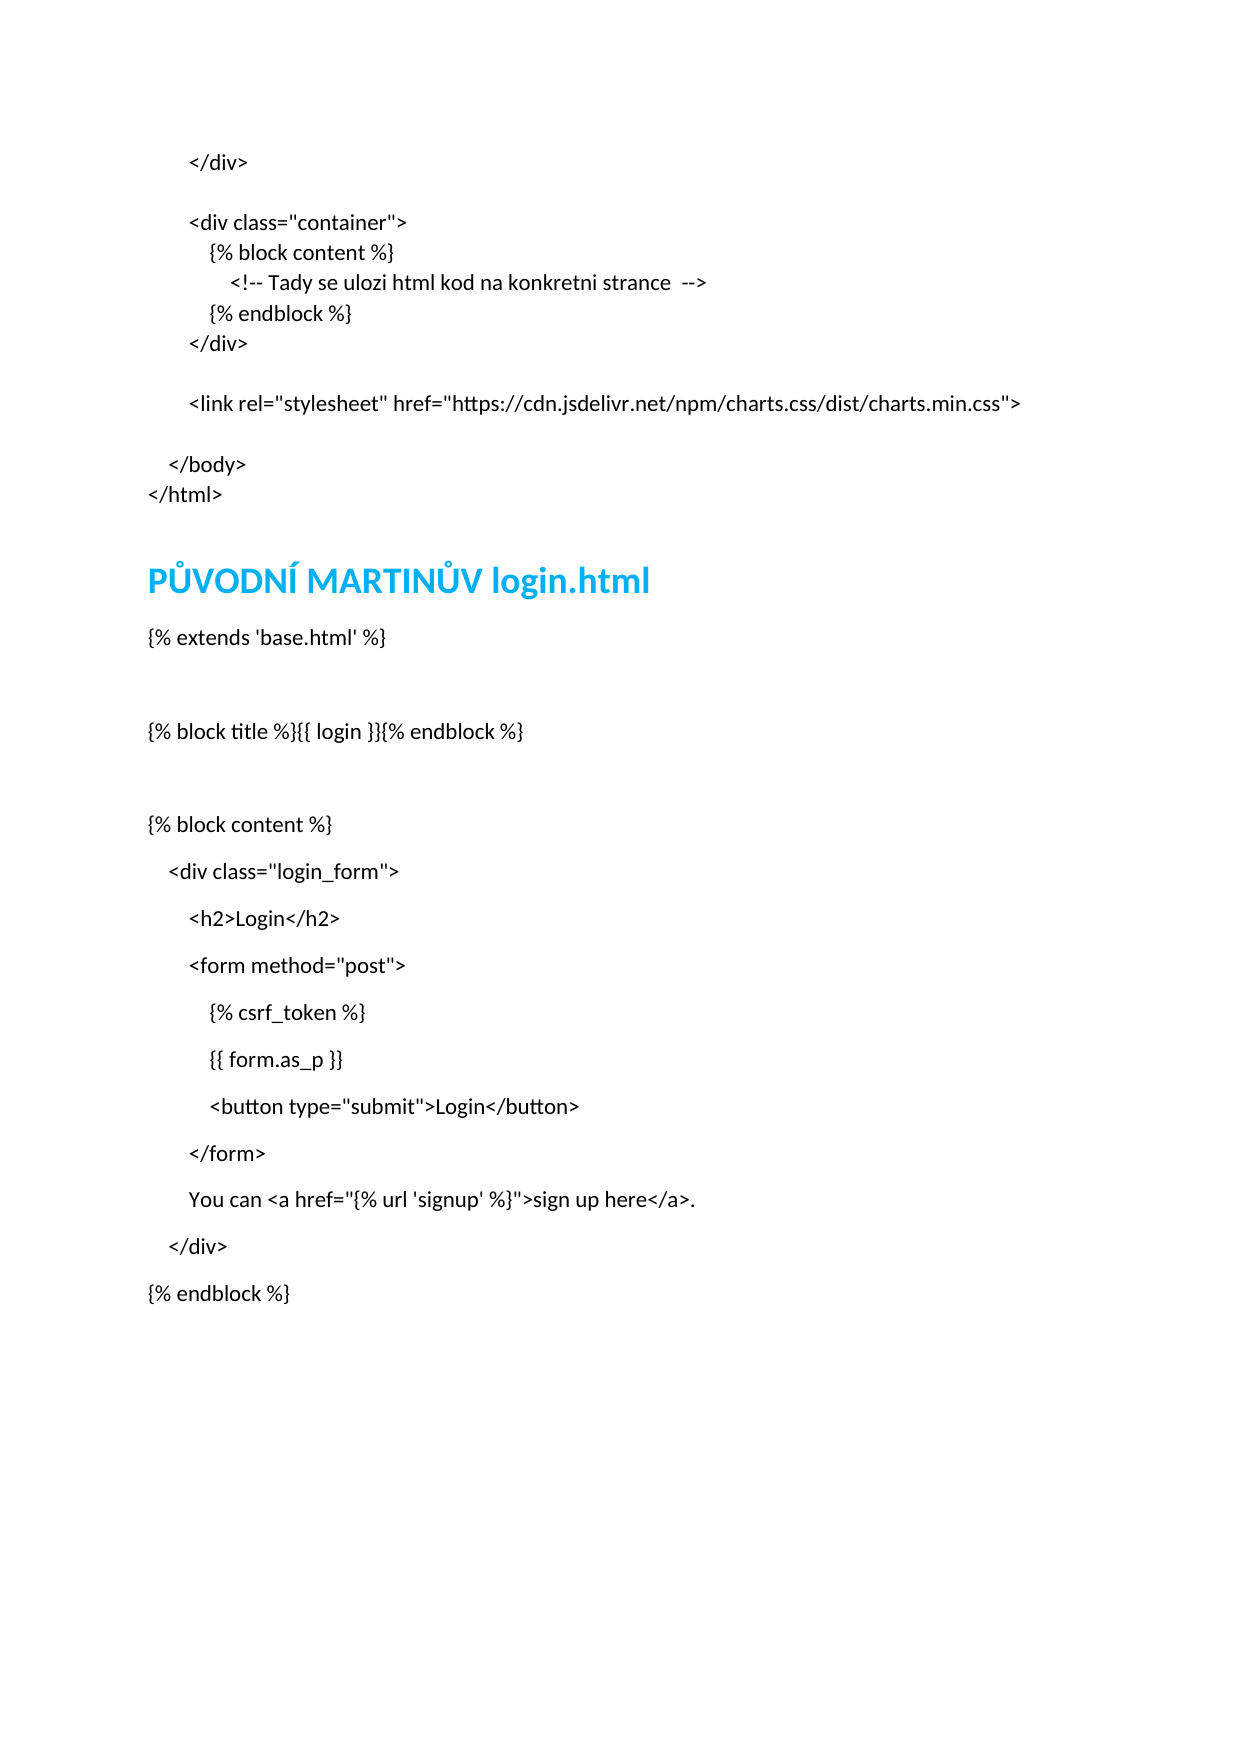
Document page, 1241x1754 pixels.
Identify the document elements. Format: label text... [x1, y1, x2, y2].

text {{ form.as_p }} [148, 1045, 1093, 1073]
text {% endblock %} [148, 1279, 1093, 1307]
text {% block title %}{{ login }}{% endblock %} [148, 717, 1093, 745]
text <button type="submit">Login</button> [148, 1092, 1093, 1120]
text {% extends 'base.html' %} [148, 623, 1093, 651]
text {% block content %} [148, 811, 1093, 839]
text You can <a href="{% url 'signup' %}">sign up here</a>. [148, 1186, 1093, 1214]
text </div> [148, 1232, 1093, 1261]
text <div class="login_form"> [148, 857, 1093, 886]
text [148, 148, 1093, 538]
text <h2>Login</h2> [148, 904, 1093, 932]
text <form method="post"> [148, 951, 1093, 979]
text PŮVODNÍ MARTINŮV login.html [148, 557, 1093, 603]
text {% csrf_token %} [148, 998, 1093, 1026]
text </form> [148, 1139, 1093, 1167]
